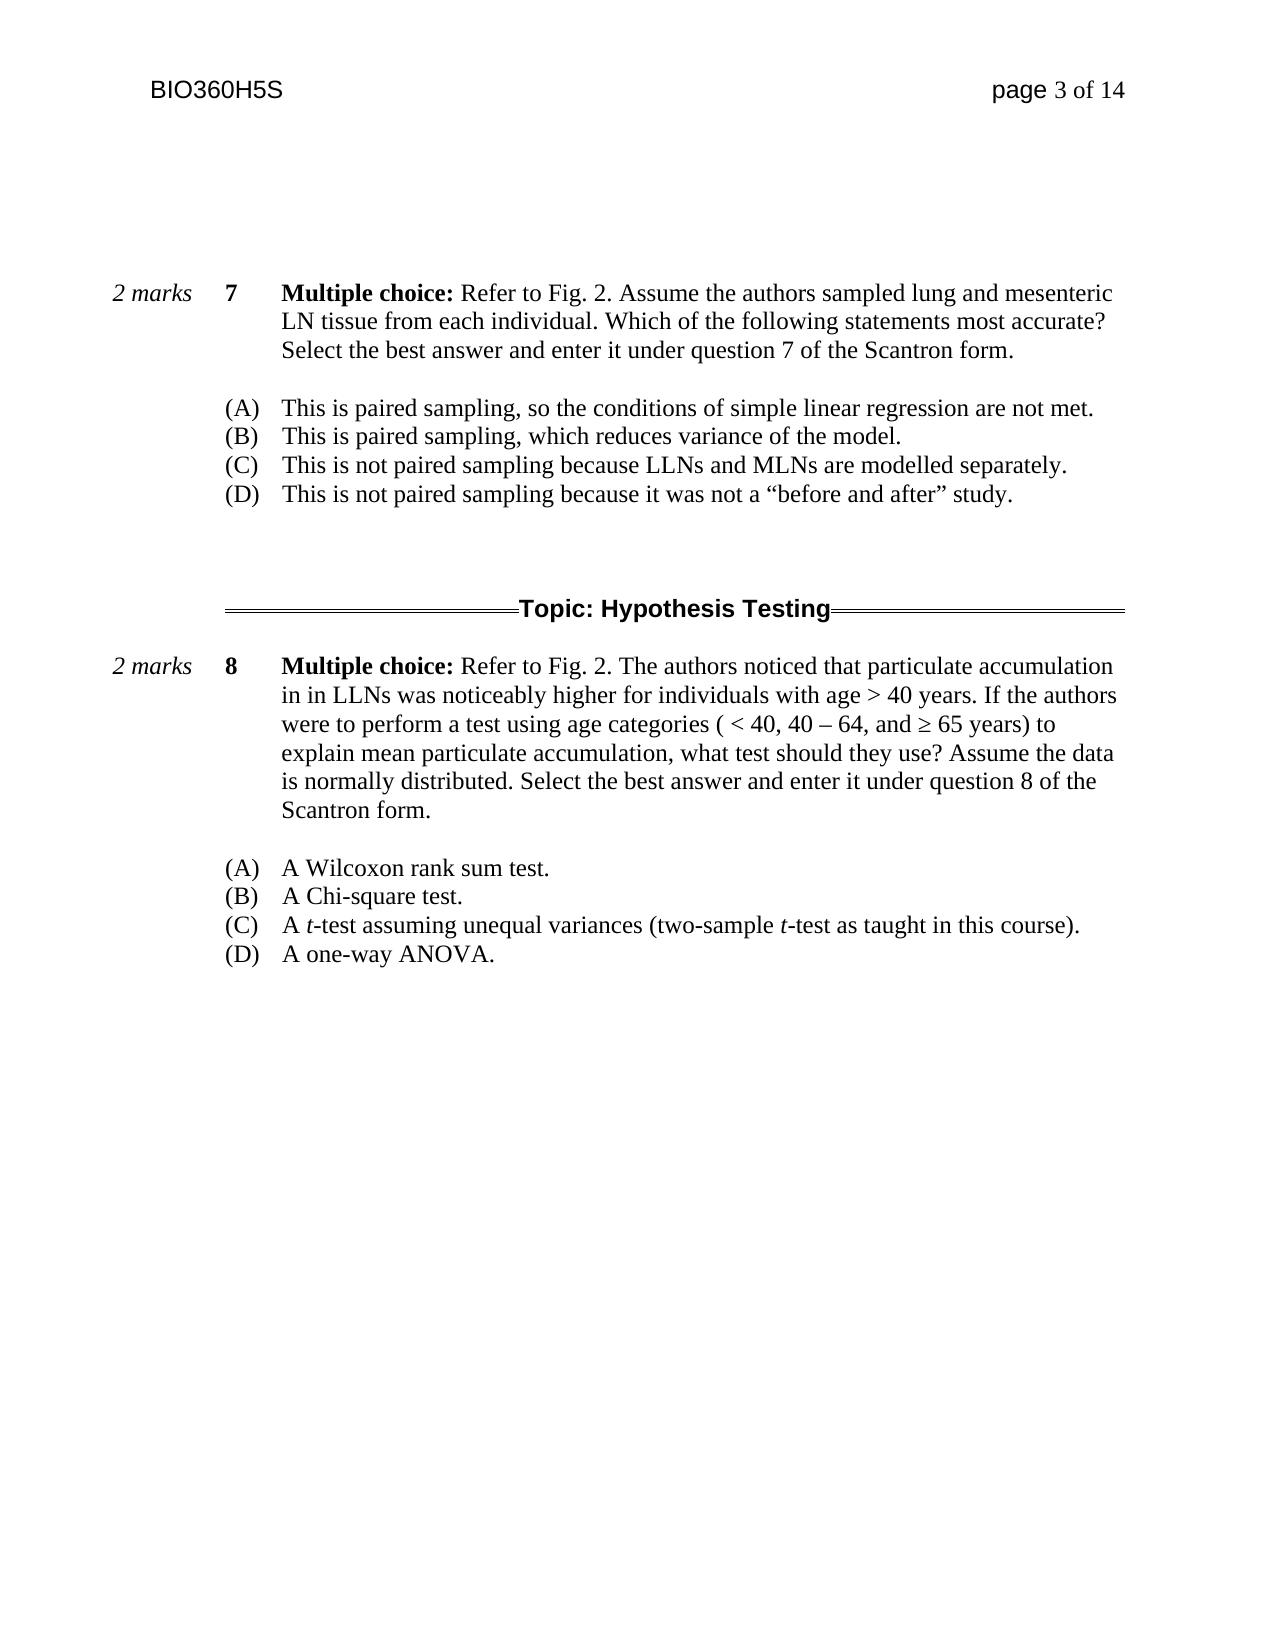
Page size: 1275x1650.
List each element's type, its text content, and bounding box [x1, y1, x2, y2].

text 2 marks 8 Multiple choice: Refer to Fig. 2. The authors noticed that particulate accumulation in in LLNs was noticeably higher for individuals with age > 40 years. If the authors were to perform a test using age categories ( < 40, 40 – 64, and ≥ 65 years) to explain mean particulate accumulation, what test should they use? Assume the data is normally distributed. Select the best answer and enter it under question 8 of the Scantron form. [112, 651, 1125, 824]
text (C) This is not paired sampling because LLNs and MLNs are modelled separately. [113, 450, 1125, 479]
text Topic: Hypothesis Testing [112, 594, 1125, 623]
text (A) A Wilcoxon rank sum test. [112, 853, 1125, 881]
text (C) A t-test assuming unequal variances (two-sample t-test as taught in this course). [113, 910, 1125, 939]
text (B) This is paired sampling, which reduces variance of the model. [113, 421, 1125, 450]
text (B) A Chi-square test. [113, 881, 1125, 910]
text (D) A one-way ANOVA. [113, 939, 1125, 968]
text (D) This is not paired sampling because it was not a “before and after” study. [113, 479, 1125, 508]
text 2 marks 7 Multiple choice: Refer to Fig. 2. Assume the authors sampled lung and mesenteric LN tissue from each individual. Which of the following statements most accurate? Select the best answer and enter it under question 7 of the Scantron form. [112, 278, 1125, 364]
text (A) This is paired sampling, so the conditions of simple linear regression are not met. [112, 393, 1125, 421]
